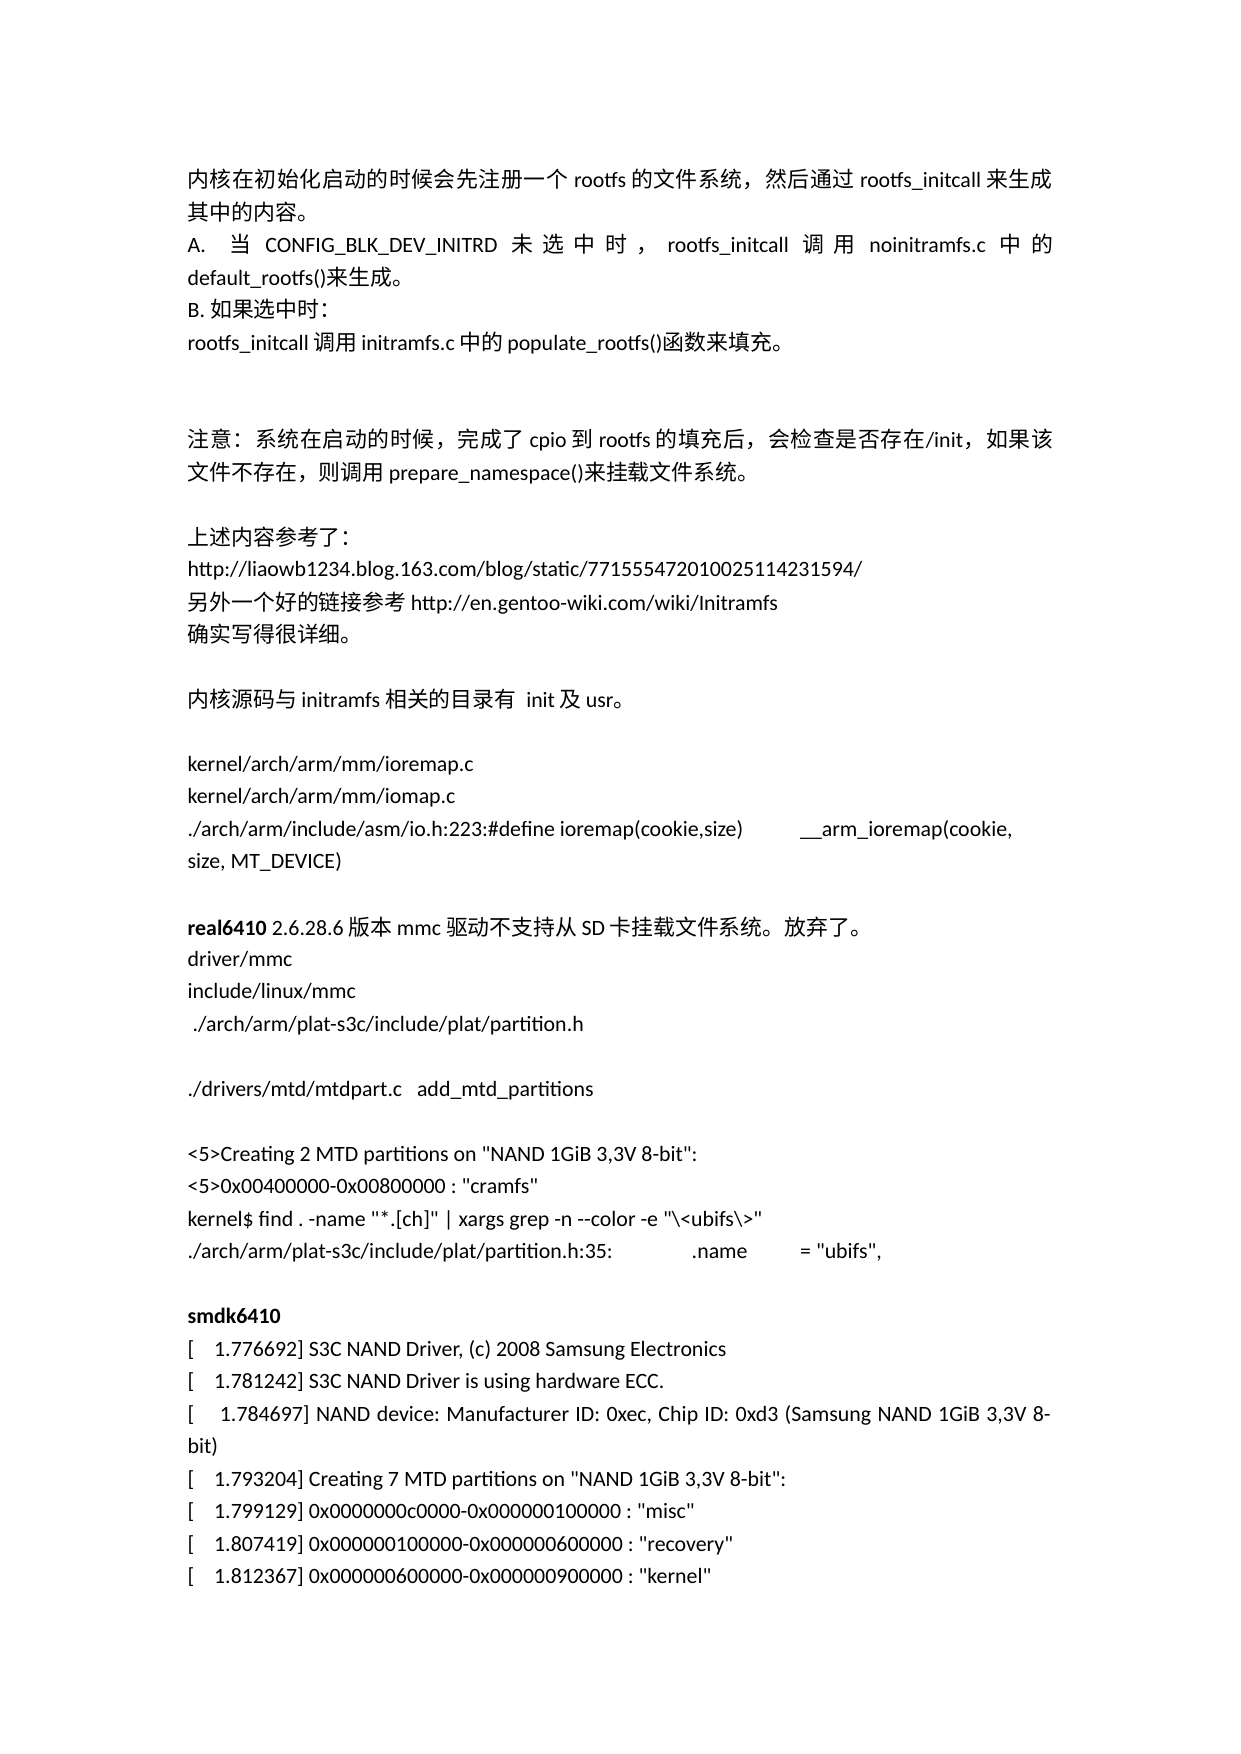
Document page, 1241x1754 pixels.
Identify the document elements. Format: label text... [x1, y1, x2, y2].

text ./arch/arm/plat-s3c/include/plat/partition.h:35: .name = "ubifs", [187, 1234, 1053, 1267]
text kernel/arch/arm/mm/iomap.c [187, 779, 1053, 812]
text B. 如果选中时： [187, 292, 1053, 324]
text ./drivers/mtd/mtdpart.c add_mtd_partitions [187, 1072, 1053, 1104]
text real6410 2.6.28.6 版本mmc 驱动不支持从SD卡挂载文件系统。放弃了。 [187, 909, 1053, 942]
text [ 1.799129] 0x0000000c0000-0x000000100000 : "misc" [187, 1494, 1053, 1527]
text [ 1.812367] 0x000000600000-0x000000900000 : "kernel" [187, 1559, 1053, 1592]
text A. 当CONFIG_BLK_DEV_INITRD未选中时，rootfs_initcall调用noinitramfs.c中的default_rootfs()来生成。 [187, 227, 1053, 292]
text [ 1.784697] NAND device: Manufacturer ID: 0xec, Chip ID: 0xd3 (Samsung NAND 1GiB 3,3V 8-bit) [187, 1397, 1053, 1462]
text 内核源码与initramfs 相关的目录有 init及usr。 [187, 682, 1053, 714]
text 另外一个好的链接参考http://en.gentoo-wiki.com/wiki/Initramfs [187, 584, 1053, 617]
text kernel$ find . -name "*.[ch]" | xargs grep -n --color -e "\<ubifs\>" [187, 1202, 1053, 1234]
text ./arch/arm/plat-s3c/include/plat/partition.h [187, 1007, 1053, 1039]
text [ 1.793204] Creating 7 MTD partitions on "NAND 1GiB 3,3V 8-bit": [187, 1462, 1053, 1494]
text [ 1.781242] S3C NAND Driver is using hardware ECC. [187, 1364, 1053, 1397]
text driver/mmc [187, 942, 1053, 974]
text kernel/arch/arm/mm/ioremap.c [187, 747, 1053, 779]
text include/linux/mmc [187, 974, 1053, 1007]
text rootfs_initcall调用initramfs.c中的populate_rootfs()函数来填充。 [187, 324, 1053, 357]
text ./arch/arm/include/asm/io.h:223:#define ioremap(cookie,size) __arm_ioremap(cookie, size, MT_DEVICE) [187, 812, 1053, 877]
text <5>0x00400000-0x00800000 : "cramfs" [187, 1169, 1053, 1202]
text 上述内容参考了： [187, 519, 1053, 552]
text <5>Creating 2 MTD partitions on "NAND 1GiB 3,3V 8-bit": [187, 1137, 1053, 1169]
text smdk6410 [187, 1299, 1053, 1332]
text [ 1.807419] 0x000000100000-0x000000600000 : "recovery" [187, 1527, 1053, 1559]
text 内核在初始化启动的时候会先注册一个rootfs的文件系统，然后通过rootfs_initcall来生成其中的内容。 [187, 162, 1053, 227]
text [ 1.776692] S3C NAND Driver, (c) 2008 Samsung Electronics [187, 1332, 1053, 1364]
text http://liaowb1234.blog.163.com/blog/static/771555472010025114231594/ [187, 552, 1053, 584]
text 注意：系统在启动的时候，完成了cpio到rootfs的填充后，会检查是否存在/init，如果该文件不存在，则调用prepare_namespace()来挂载文件系统。 [187, 422, 1053, 487]
text 确实写得很详细。 [187, 617, 1053, 649]
